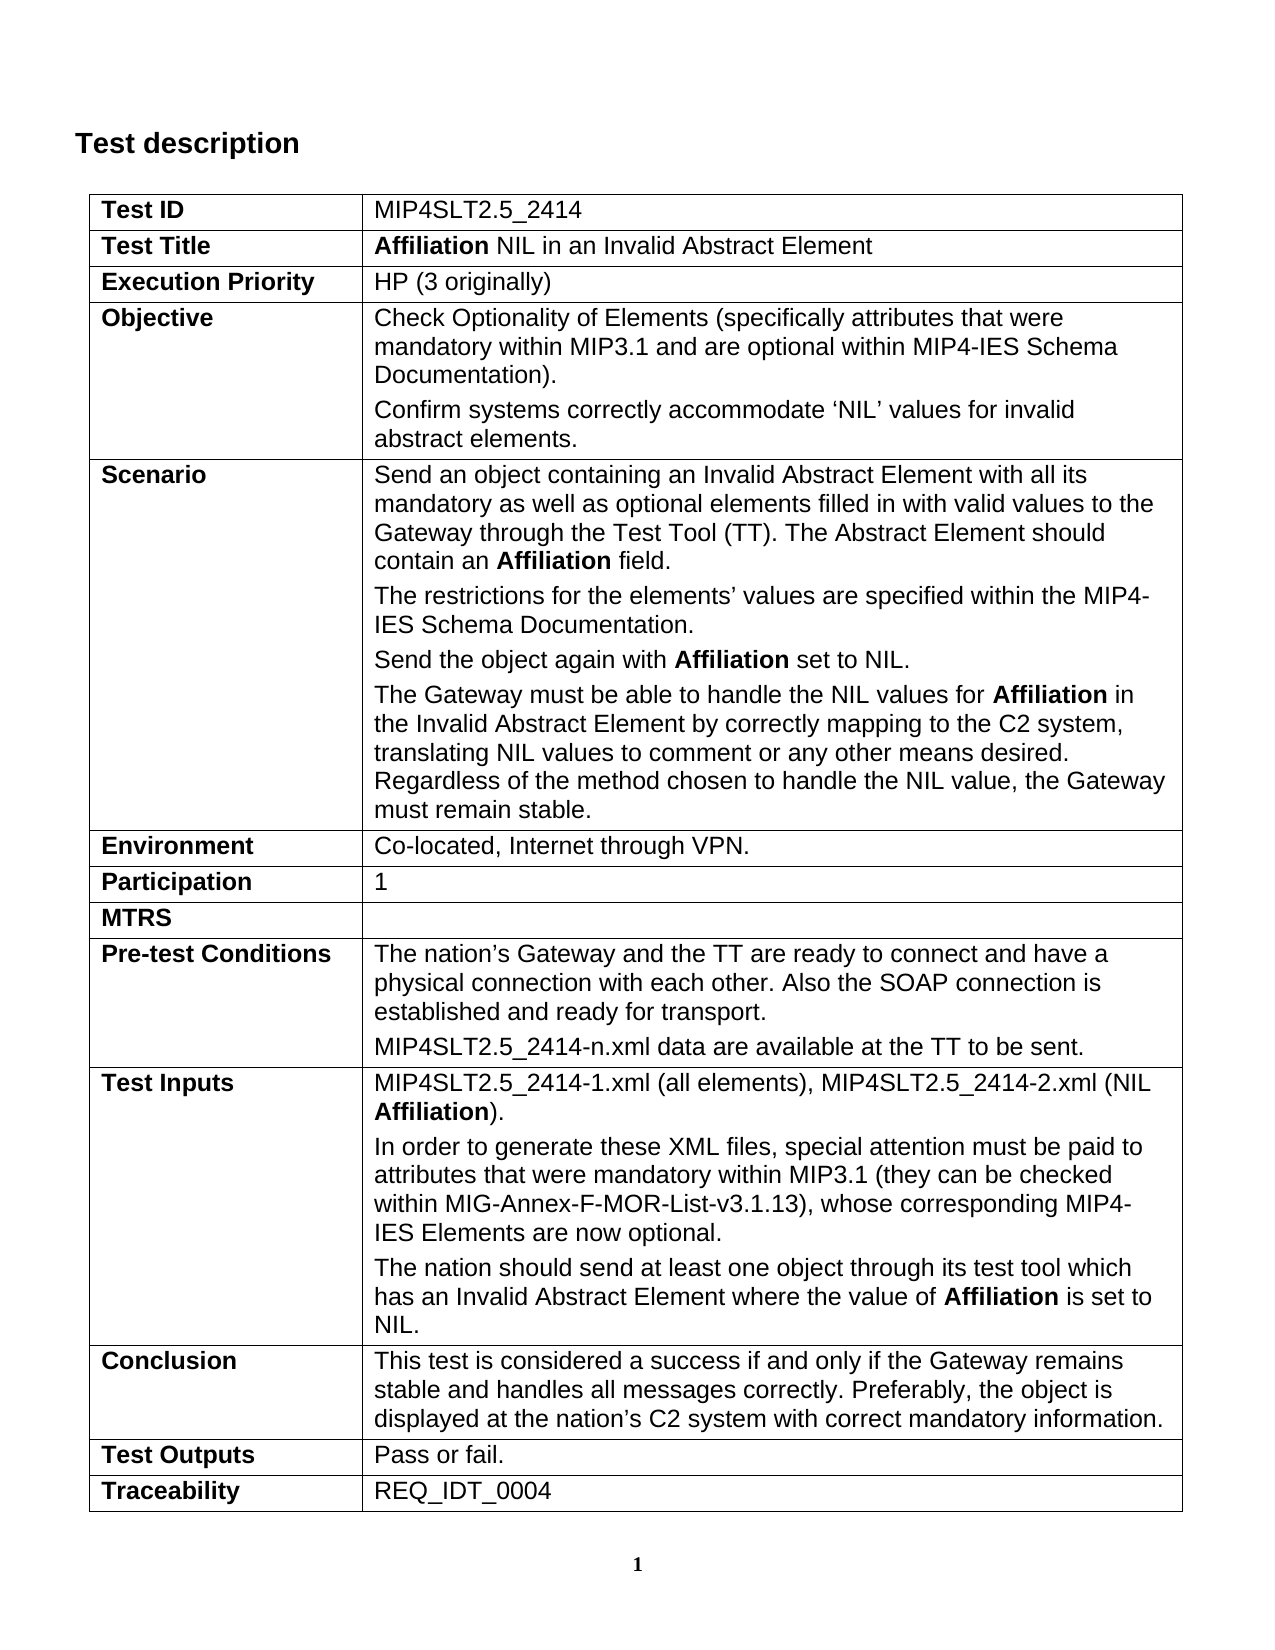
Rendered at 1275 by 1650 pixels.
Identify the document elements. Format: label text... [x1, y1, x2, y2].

table_cell 1 [363, 867, 1182, 902]
table_cell The nation’s Gateway and the TT are ready to connect and have a physical connection with each other. Also the SOAP connection is established and ready for transport. MIP4SLT2.5_2414-n.xml data are available at the TT to be sent. [363, 939, 1182, 1067]
table_cell Scenario [90, 460, 362, 830]
table_cell MTRS [90, 903, 362, 938]
table_cell Test Outputs [90, 1440, 362, 1475]
table_cell Environment [90, 831, 362, 866]
table_cell Test Inputs [90, 1068, 362, 1345]
table_cell Check Optionality of Elements (specifically attributes that were mandatory within MIP3.1 and are optional within MIP4-IES Schema Documentation). Confirm systems correctly accommodate ‘NIL’ values for invalid abstract elements. [363, 303, 1182, 459]
table_cell Affiliation NIL in an Invalid Abstract Element [363, 231, 1182, 266]
table_cell Traceability [90, 1476, 362, 1511]
table_cell MIP4SLT2.5_2414-1.xml (all elements), MIP4SLT2.5_2414-2.xml (NIL Affiliation). In order to generate these XML files, special attention must be paid to attributes that were mandatory within MIP3.1 (they can be checked within MIG-Annex-F-MOR-List-v3.1.13), whose corresponding MIP4-IES Elements are now optional. The nation should send at least one object through its test tool which has an Invalid Abstract Element where the value of Affiliation is set to NIL. [363, 1068, 1182, 1345]
table_cell Send an object containing an Invalid Abstract Element with all its mandatory as well as optional elements filled in with valid values to the Gateway through the Test Tool (TT). The Abstract Element should contain an Affiliation field. The restrictions for the elements’ values are specified within the MIP4-IES Schema Documentation. Send the object again with Affiliation set to NIL. The Gateway must be able to handle the NIL values for Affiliation in the Invalid Abstract Element by correctly mapping to the C2 system, translating NIL values to comment or any other means desired. Regardless of the method chosen to handle the NIL value, the Gateway must remain stable. [363, 460, 1182, 830]
table_cell This test is considered a success if and only if the Gateway remains stable and handles all messages correctly. Preferably, the object is displayed at the nation’s C2 system with correct mandatory information. [363, 1346, 1182, 1439]
table_cell Objective [90, 303, 362, 459]
table_cell Test Title [90, 231, 362, 266]
table_header Test ID [90, 195, 362, 230]
table_cell [363, 903, 1182, 938]
table_cell Conclusion [90, 1346, 362, 1439]
table_cell Execution Priority [90, 267, 362, 302]
table_cell Co-located, Internet through VPN. [363, 831, 1182, 866]
table_cell Pass or fail. [363, 1440, 1182, 1475]
table_cell REQ_IDT_0004 [363, 1476, 1182, 1511]
table_header MIP4SLT2.5_2414 [363, 195, 1182, 230]
table_cell HP (3 originally) [363, 267, 1182, 302]
table_cell Pre-test Conditions [90, 939, 362, 1067]
title Test description [75, 127, 1200, 160]
table_cell Participation [90, 867, 362, 902]
